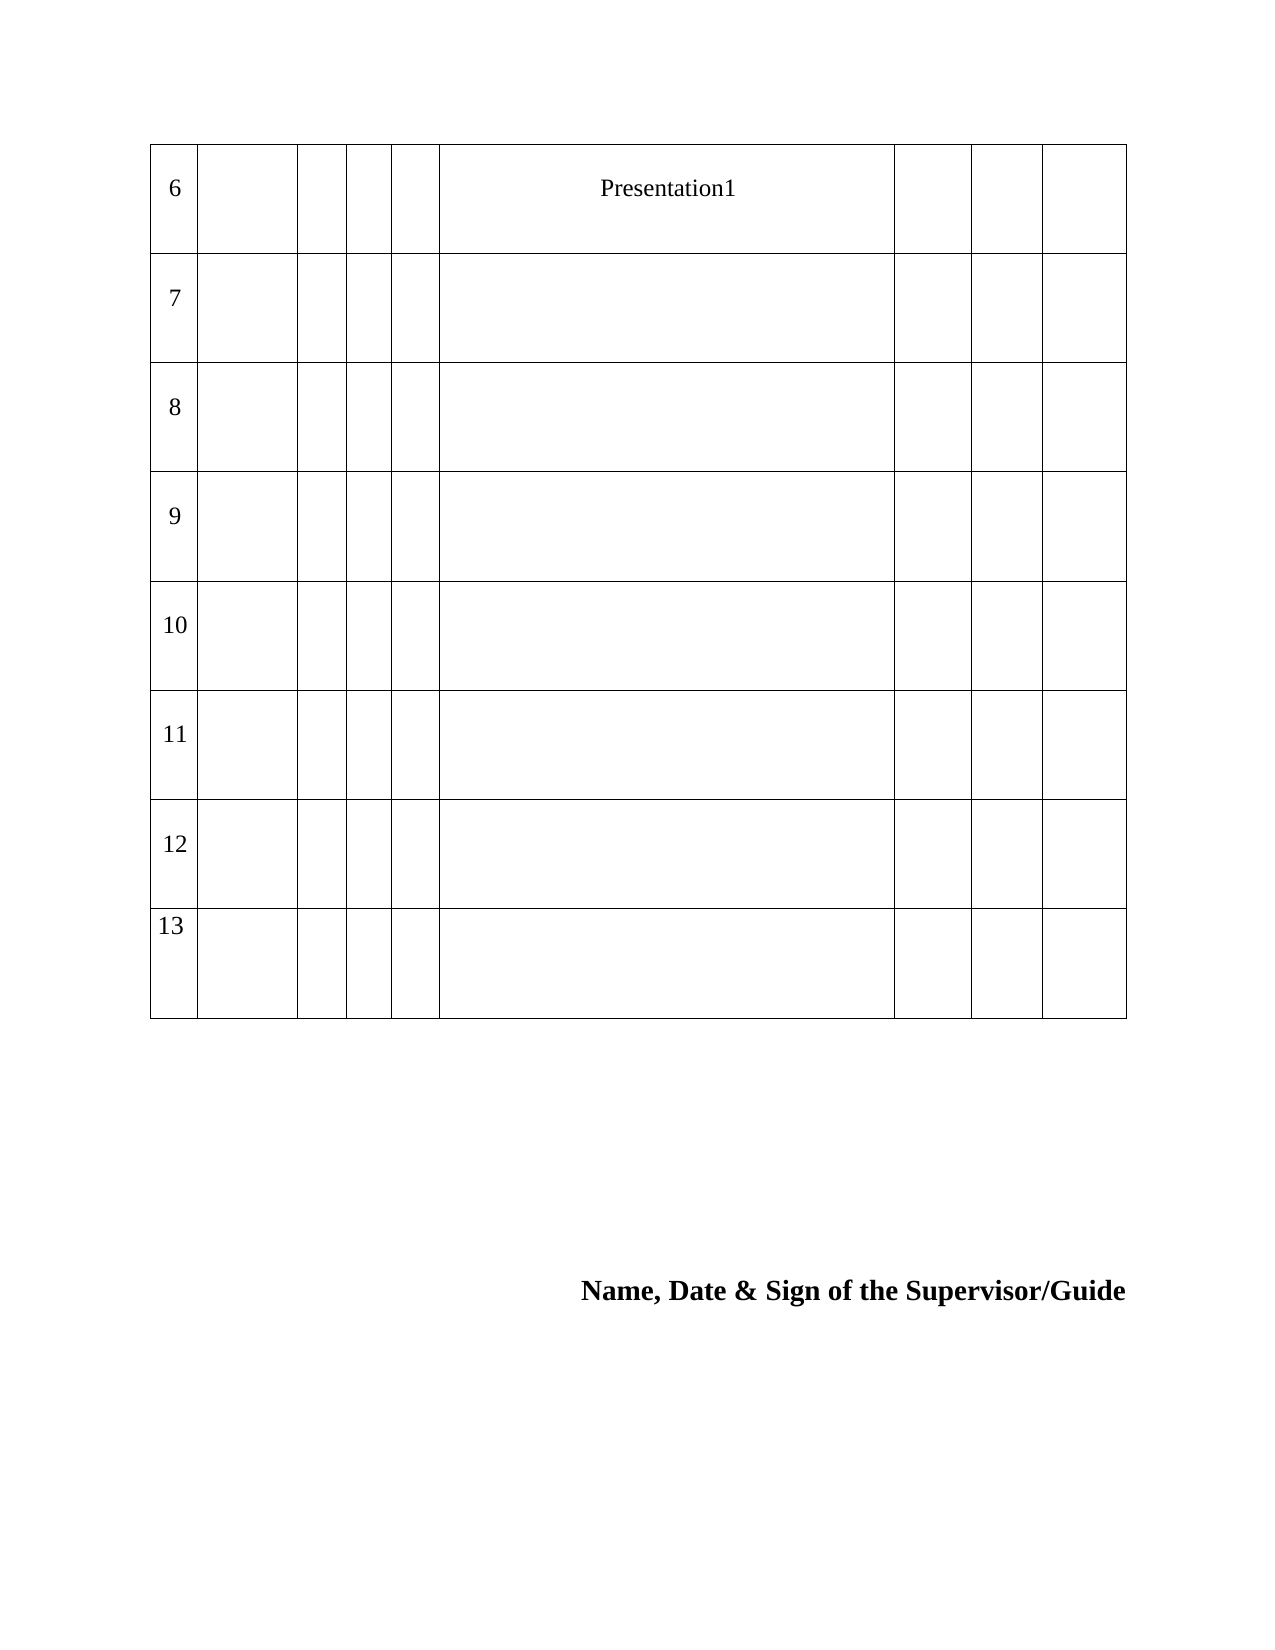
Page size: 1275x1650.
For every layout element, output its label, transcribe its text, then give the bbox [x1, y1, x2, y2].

table_cell [392, 472, 439, 581]
table_cell [972, 691, 1042, 799]
table_cell [198, 582, 297, 690]
table_cell 9 [151, 472, 197, 581]
table_cell 13 [151, 909, 197, 1018]
table_cell [298, 582, 346, 690]
table_cell [895, 909, 971, 1018]
table_cell [347, 800, 391, 908]
table_cell [198, 909, 297, 1018]
table_cell [392, 254, 439, 362]
table_cell [972, 254, 1042, 362]
text Name, Date & Sign of the Supervisor/Guide [119, 1273, 1126, 1306]
table_cell [198, 800, 297, 908]
table_cell [1043, 909, 1126, 1018]
table_cell [298, 800, 346, 908]
table_cell [392, 363, 439, 471]
table_cell [347, 691, 391, 799]
table_cell [298, 472, 346, 581]
table_cell [895, 254, 971, 362]
table_cell [440, 472, 894, 581]
table_cell [392, 582, 439, 690]
table_cell 8 [151, 363, 197, 471]
table_cell [198, 363, 297, 471]
table_cell [1043, 582, 1126, 690]
table_cell [298, 145, 346, 253]
table_cell 6 [151, 145, 197, 253]
table_cell [392, 145, 439, 253]
table_cell [895, 800, 971, 908]
table_cell [1043, 363, 1126, 471]
table_cell [198, 472, 297, 581]
table_cell [895, 363, 971, 471]
table_cell 10 [151, 582, 197, 690]
table_cell [392, 800, 439, 908]
table_cell [895, 582, 971, 690]
table_cell [972, 800, 1042, 908]
table_cell [972, 909, 1042, 1018]
table_cell Presentation1 [440, 145, 894, 253]
table_cell [347, 582, 391, 690]
table_cell [440, 800, 894, 908]
table_cell [1043, 800, 1126, 908]
table_cell [298, 254, 346, 362]
table_cell [895, 472, 971, 581]
table_cell [895, 145, 971, 253]
table_cell [440, 363, 894, 471]
table_cell 11 [151, 691, 197, 799]
table_cell [298, 691, 346, 799]
table_cell [347, 363, 391, 471]
table_cell [972, 145, 1042, 253]
table_cell [392, 909, 439, 1018]
table_cell [1043, 691, 1126, 799]
table_cell [298, 363, 346, 471]
table_cell [972, 363, 1042, 471]
table_cell [440, 582, 894, 690]
table_cell [198, 691, 297, 799]
table_cell 7 [151, 254, 197, 362]
table_cell [298, 909, 346, 1018]
table_cell [1043, 145, 1126, 253]
table_cell [347, 254, 391, 362]
table_cell [1043, 472, 1126, 581]
table_cell [347, 145, 391, 253]
table_cell [347, 472, 391, 581]
table_cell [972, 472, 1042, 581]
table_cell [198, 254, 297, 362]
table_cell [440, 254, 894, 362]
table_cell [972, 582, 1042, 690]
table_cell 12 [151, 800, 197, 908]
table_cell [440, 691, 894, 799]
table_cell [1043, 254, 1126, 362]
table_cell [440, 909, 894, 1018]
table_cell [347, 909, 391, 1018]
table_cell [198, 145, 297, 253]
table_cell [895, 691, 971, 799]
table_cell [392, 691, 439, 799]
